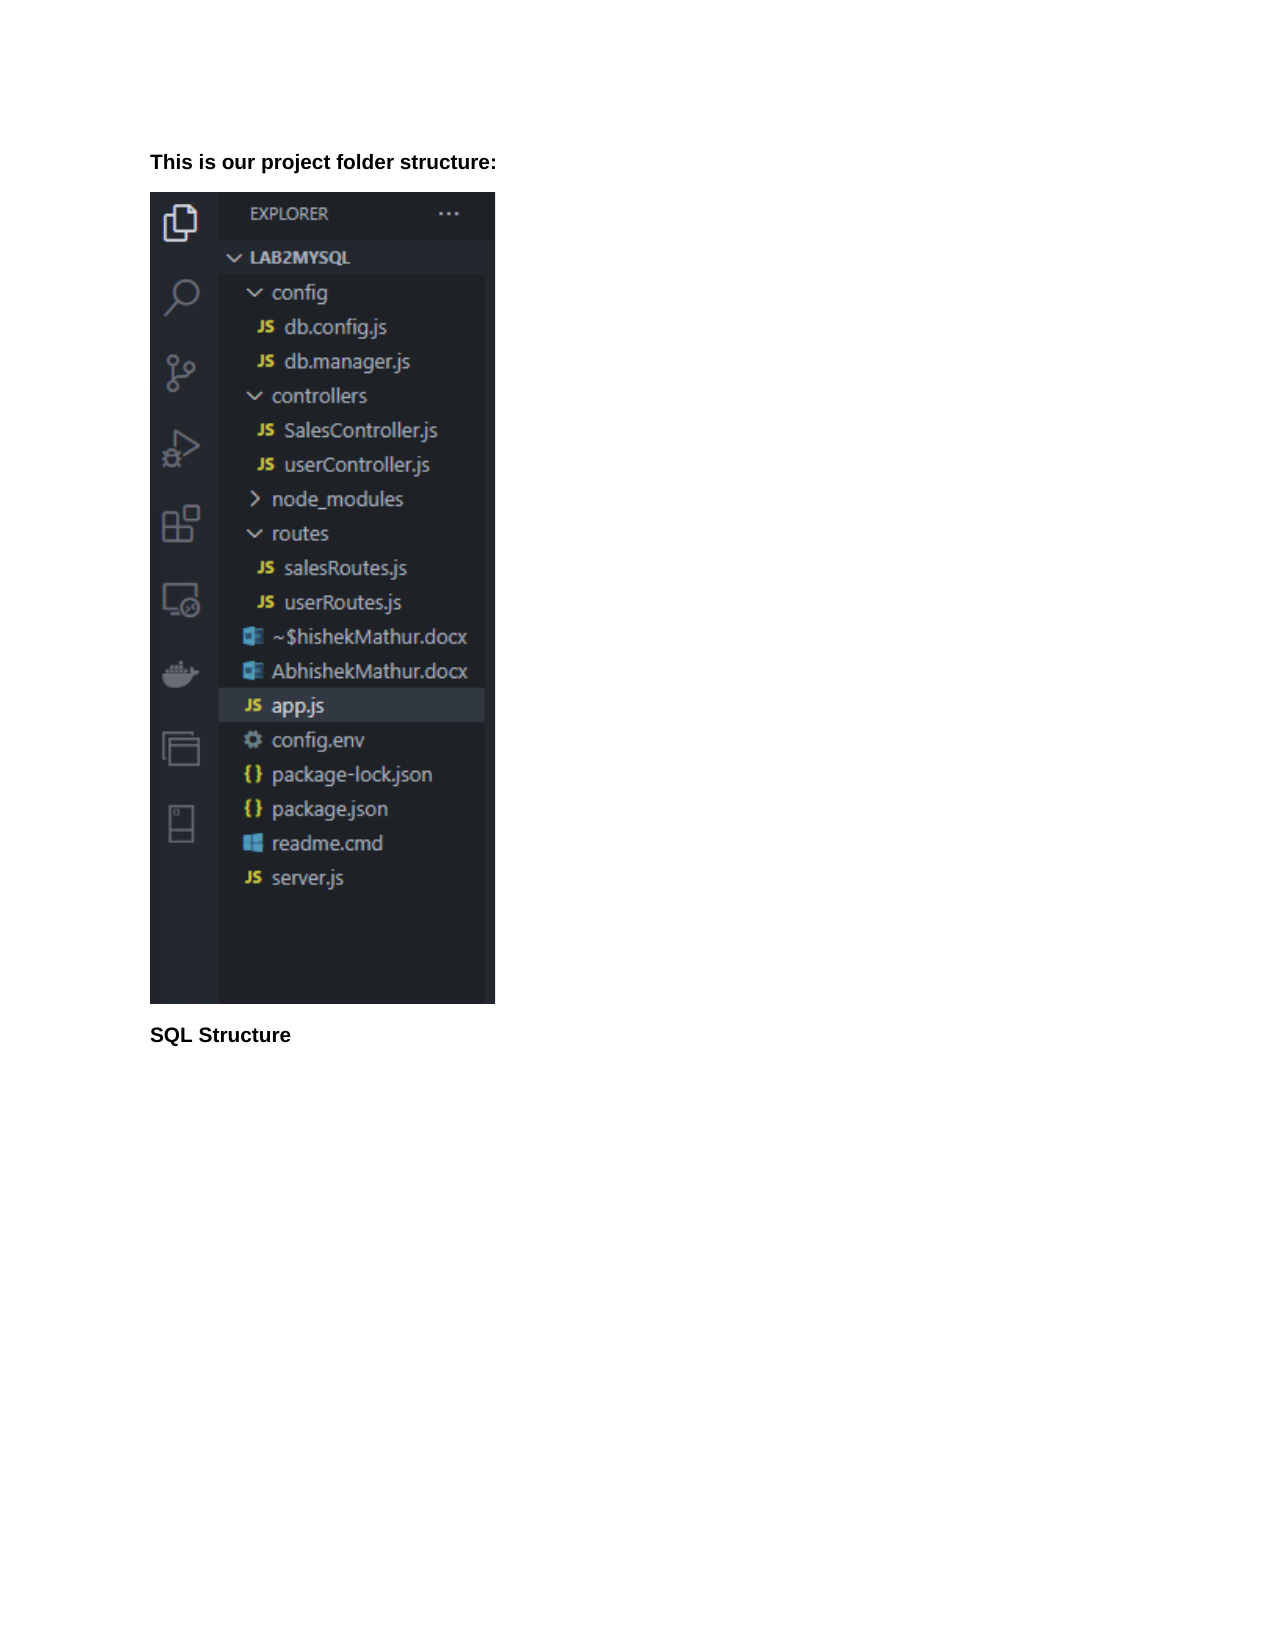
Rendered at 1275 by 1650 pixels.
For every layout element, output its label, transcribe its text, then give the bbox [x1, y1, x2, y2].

text SQL Structure [150, 1022, 1125, 1046]
text This is our project folder structure: [150, 150, 1125, 174]
picture [150, 192, 496, 1004]
